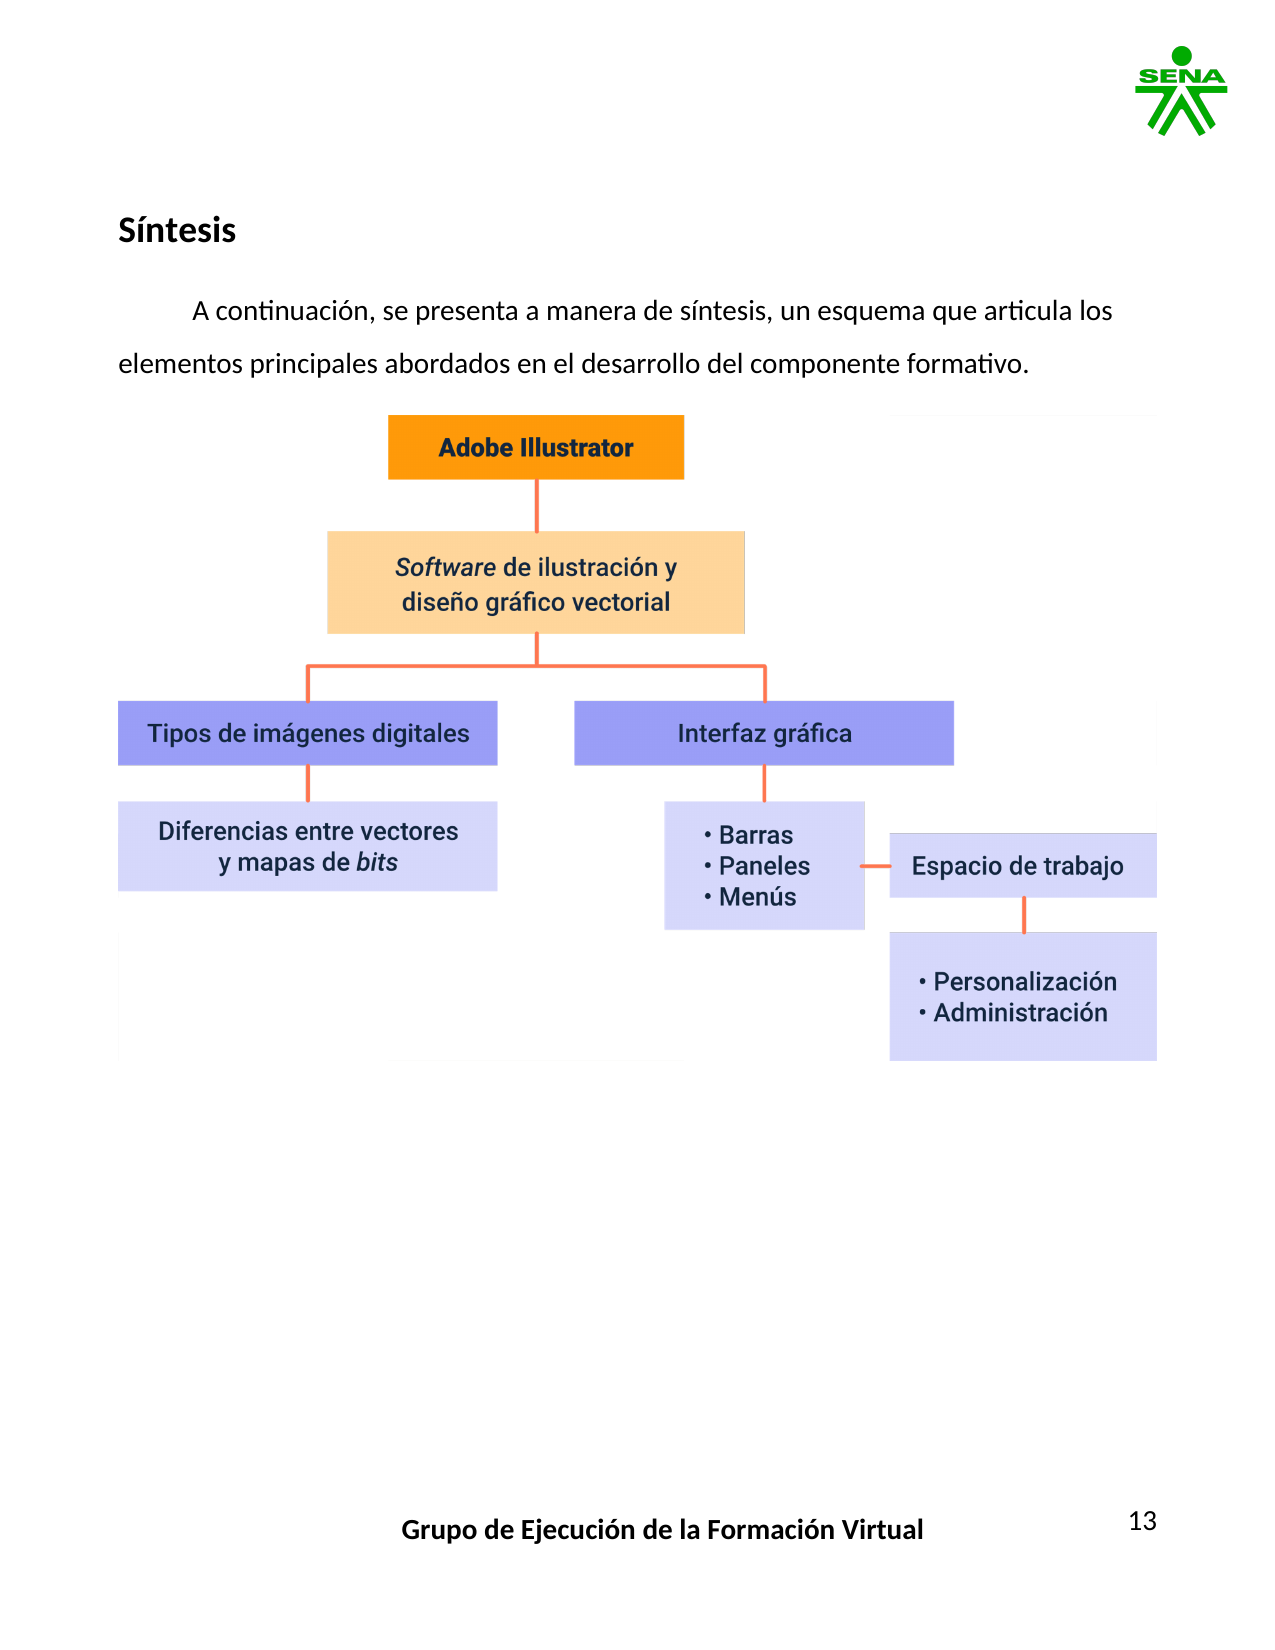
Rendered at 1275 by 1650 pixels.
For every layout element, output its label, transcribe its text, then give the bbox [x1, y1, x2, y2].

text Síntesis [118, 206, 1157, 252]
text A continuación, se presenta a manera de síntesis, un esquema que articula los elementos principales abordados en el desarrollo del componente formativo. [118, 292, 1157, 381]
picture [1135, 46, 1228, 136]
picture [118, 415, 1157, 1061]
